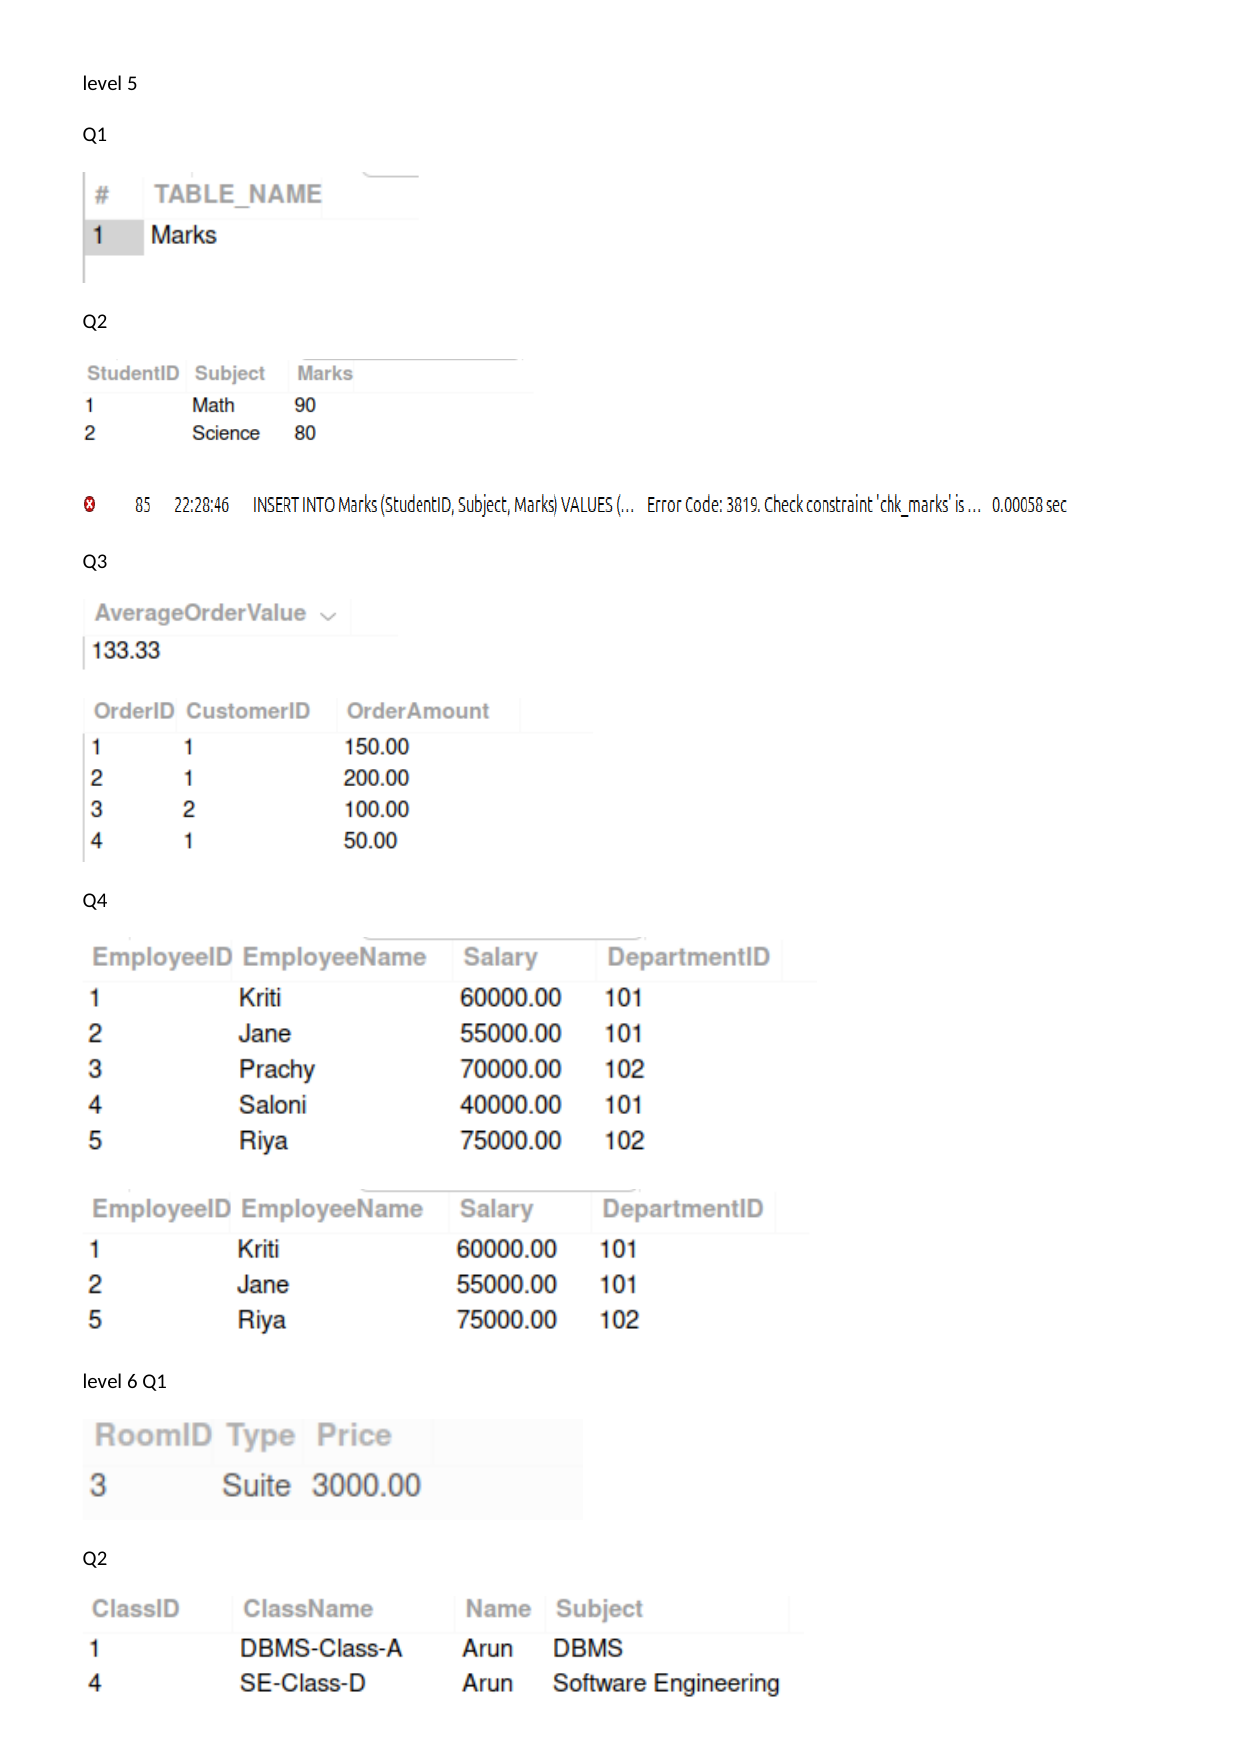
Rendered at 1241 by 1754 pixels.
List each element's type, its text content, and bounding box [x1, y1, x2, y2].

picture [82, 1596, 804, 1710]
picture [82, 481, 1093, 523]
picture [82, 1419, 583, 1520]
text Q4 [82, 887, 1203, 912]
text Q1 [82, 121, 1203, 147]
picture [82, 1189, 810, 1344]
text Q2 [82, 308, 1203, 334]
text Q3 [82, 548, 1203, 574]
picture [82, 698, 594, 862]
picture [82, 172, 419, 283]
picture [82, 599, 399, 673]
picture [82, 937, 817, 1165]
picture [82, 359, 534, 456]
text level 5 [82, 70, 1203, 96]
text level 6 Q1 [82, 1369, 1203, 1394]
text Q2 [82, 1545, 1203, 1571]
